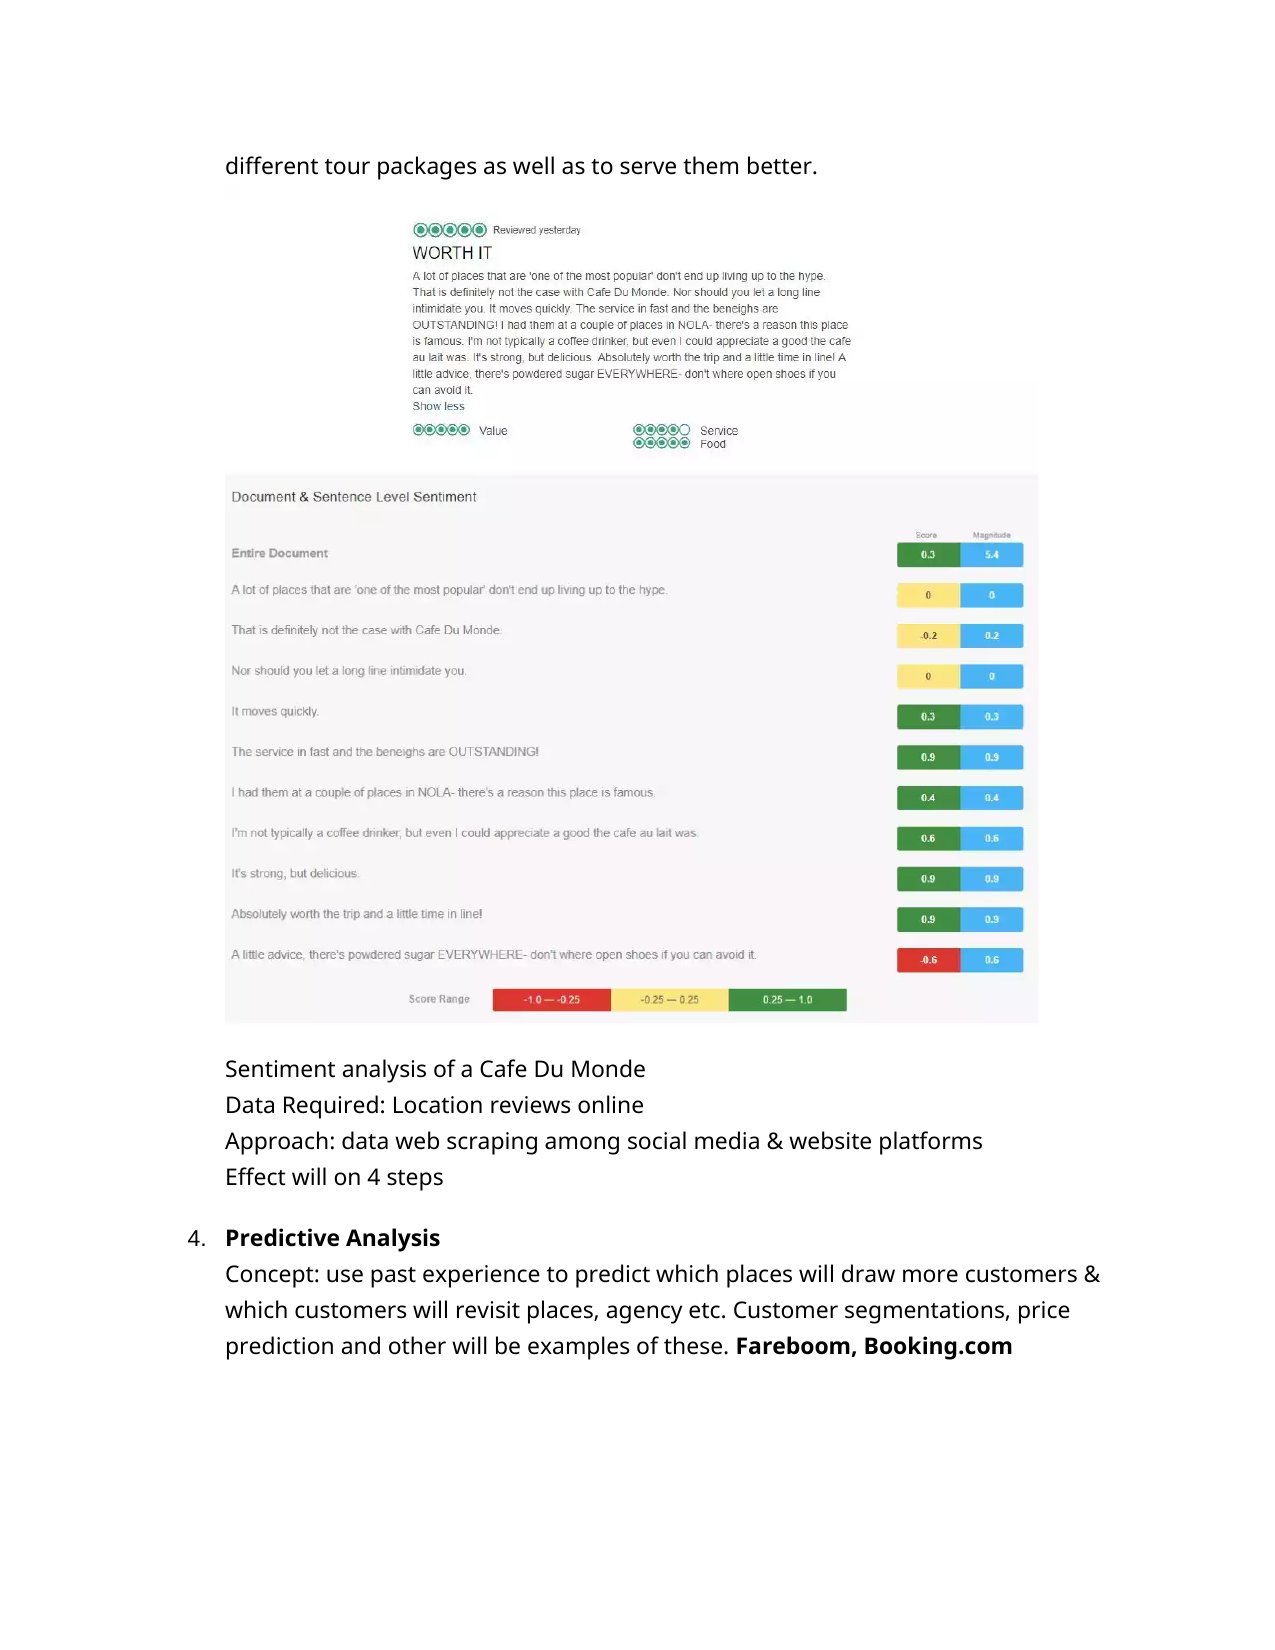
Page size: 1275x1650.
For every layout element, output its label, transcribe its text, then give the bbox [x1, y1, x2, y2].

text Sentiment analysis of a Cafe Du Monde Data Required: Location reviews online Approach: data web scraping among social media & website platforms Effect will on 4 steps [225, 1053, 1125, 1192]
picture [225, 185, 1039, 1025]
list Predictive Analysis Concept: use past experience to predict which places will draw more customers & which customers will revisit places, agency etc. Customer segmentations, price prediction and other will be examples of these. Fareboom, Booking.com [187, 1222, 1125, 1361]
